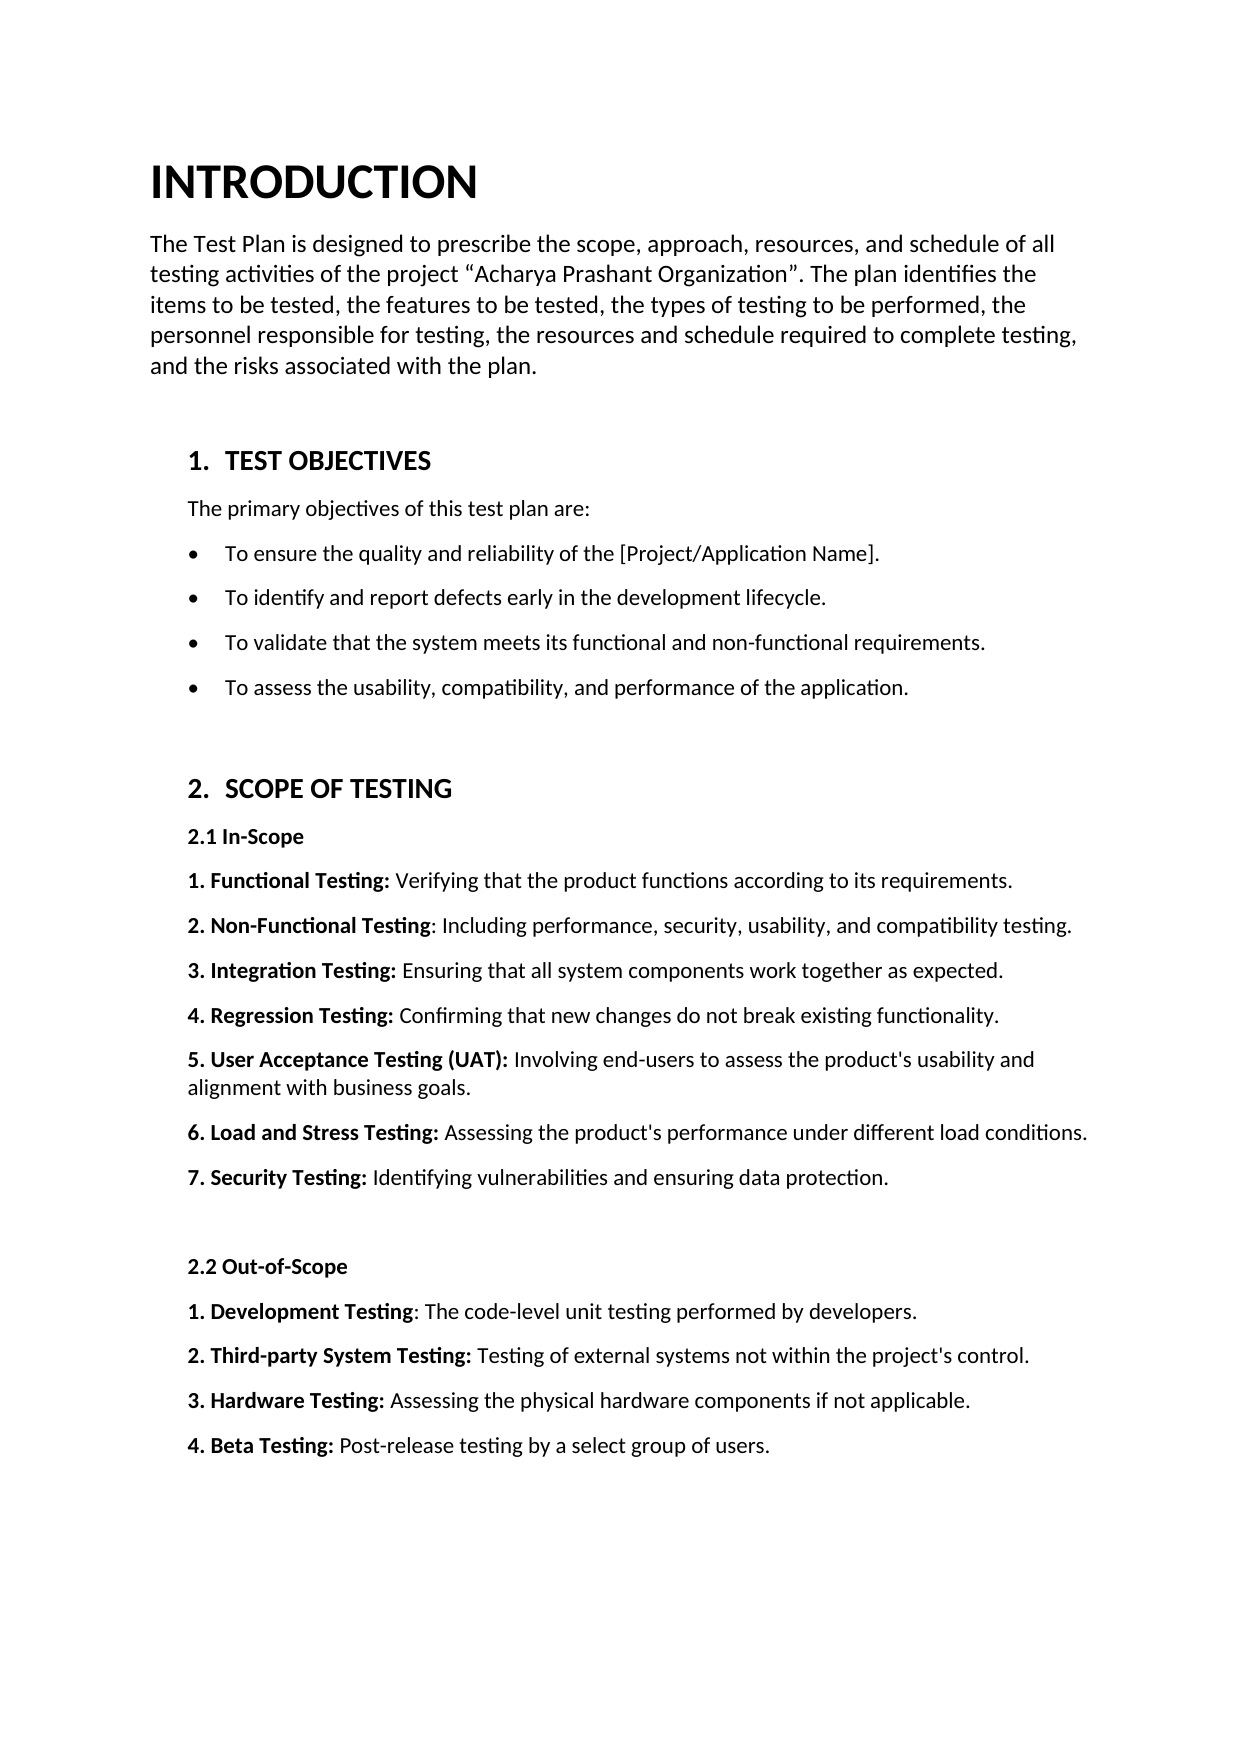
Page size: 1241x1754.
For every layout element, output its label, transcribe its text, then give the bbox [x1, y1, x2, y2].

text 2.2 Out-of-Scope [187, 1252, 1090, 1280]
text INTRODUCTION [150, 150, 1090, 211]
text The Test Plan is designed to prescribe the scope, approach, resources, and schedule of all testing activities of the project “Acharya Prashant Organization”. The plan identifies the items to be tested, the features to be tested, the types of testing to be performed, the personnel responsible for testing, the resources and schedule required to complete testing, and the risks associated with the plan. [150, 228, 1090, 380]
text 2. Non-Functional Testing: Including performance, security, usability, and compatibility testing. [187, 911, 1090, 939]
text 4. Regression Testing: Confirming that new changes do not break existing functionality. [187, 1001, 1090, 1029]
list SCOPE OF TESTING [187, 770, 1090, 805]
text 1. Development Testing: The code-level unit testing performed by developers. [187, 1297, 1090, 1325]
text 2.1 In-Scope [187, 822, 1090, 850]
text 3. Hardware Testing: Assessing the physical hardware components if not applicable. [187, 1386, 1090, 1414]
text • To ensure the quality and reliability of the [Project/Application Name]. [187, 539, 1090, 567]
text • To assess the usability, compatibility, and performance of the application. [187, 673, 1090, 701]
text 3. Integration Testing: Ensuring that all system components work together as expected. [187, 956, 1090, 984]
text • To validate that the system meets its functional and non-functional requirements. [187, 628, 1090, 656]
text The primary objectives of this test plan are: [187, 494, 1090, 522]
text 1. Functional Testing: Verifying that the product functions according to its requirements. [187, 867, 1090, 895]
list TEST OBJECTIVES [187, 442, 1090, 477]
text 7. Security Testing: Identifying vulnerabilities and ensuring data protection. [187, 1163, 1090, 1191]
text 2. Third-party System Testing: Testing of external systems not within the project's control. [187, 1342, 1090, 1369]
text 4. Beta Testing: Post-release testing by a select group of users. [187, 1431, 1090, 1459]
text 5. User Acceptance Testing (UAT): Involving end-users to assess the product's usability and alignment with business goals. [187, 1045, 1090, 1101]
text • To identify and report defects early in the development lifecycle. [187, 583, 1090, 611]
text 6. Load and Stress Testing: Assessing the product's performance under different load conditions. [187, 1118, 1090, 1146]
